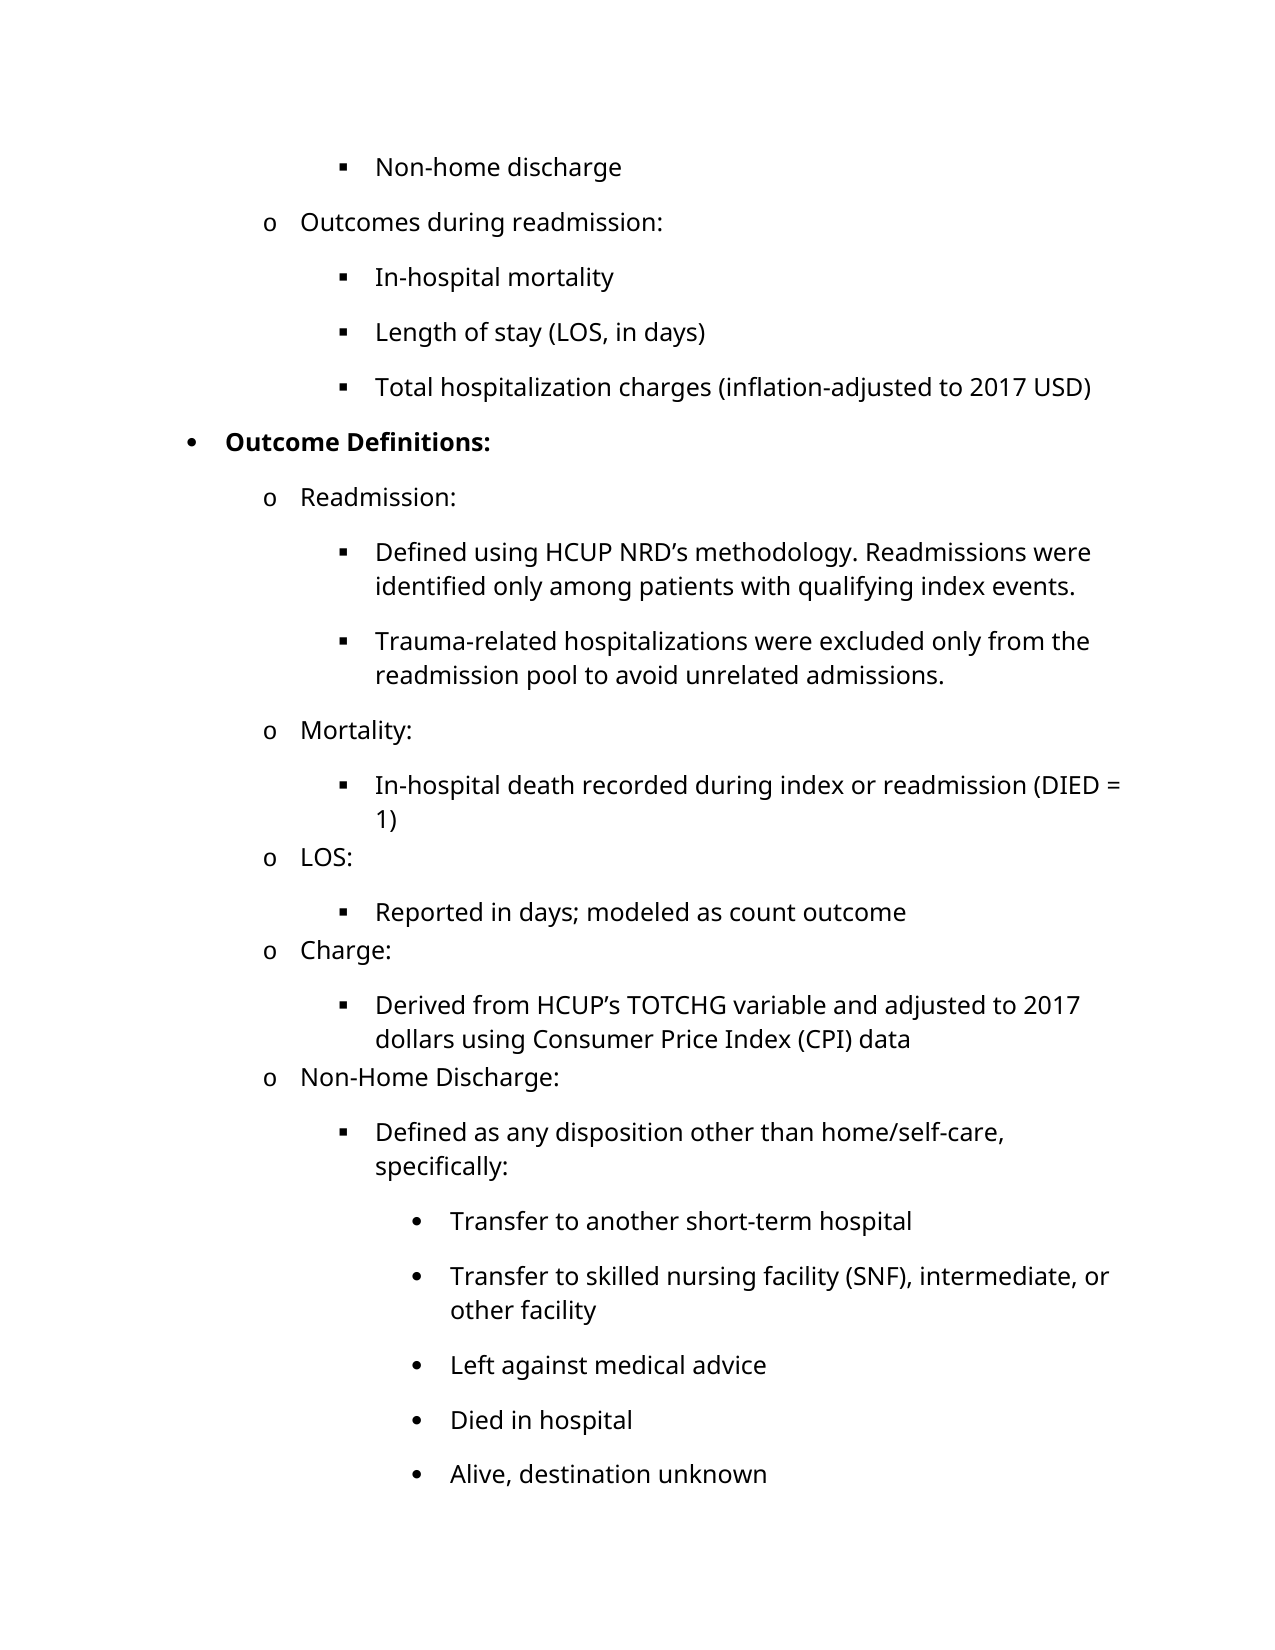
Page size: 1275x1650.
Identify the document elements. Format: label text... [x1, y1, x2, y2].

list Mortality: [262, 713, 1125, 747]
list Transfer to another short-term hospital [412, 1203, 1125, 1238]
list Total hospitalization charges (inflation-adjusted to 2017 USD) [337, 370, 1125, 404]
list Non-home discharge [337, 150, 1125, 184]
list LOS: [262, 839, 1125, 874]
list Readmission: [262, 479, 1125, 514]
list In-hospital mortality [337, 260, 1125, 294]
list Outcome Definitions: [187, 425, 1125, 459]
list Charge: [262, 932, 1125, 967]
list Trauma-related hospitalizations were excluded only from the readmission pool to avoid unrelated admissions. [337, 624, 1125, 692]
list Transfer to skilled nursing facility (SNF), intermediate, or other facility [412, 1258, 1125, 1327]
list Died in hospital [412, 1402, 1125, 1436]
list Reported in days; modeled as count outcome [337, 895, 1125, 929]
list Derived from HCUP’s TOTCHG variable and adjusted to 2017 dollars using Consumer Price Index (CPI) data [337, 988, 1125, 1056]
list Alive, destination unknown [412, 1457, 1125, 1491]
list Left against medical advice [412, 1347, 1125, 1381]
list Outcomes during readmission: [262, 205, 1125, 239]
list Defined as any disposition other than home/self-care, specifically: [337, 1114, 1125, 1183]
list Length of stay (LOS, in days) [337, 315, 1125, 349]
list Non-Home Discharge: [262, 1059, 1125, 1094]
list Defined using HCUP NRD’s methodology. Readmissions were identified only among patients with qualifying index events. [337, 535, 1125, 603]
list In-hospital death recorded during index or readmission (DIED = 1) [337, 768, 1125, 836]
